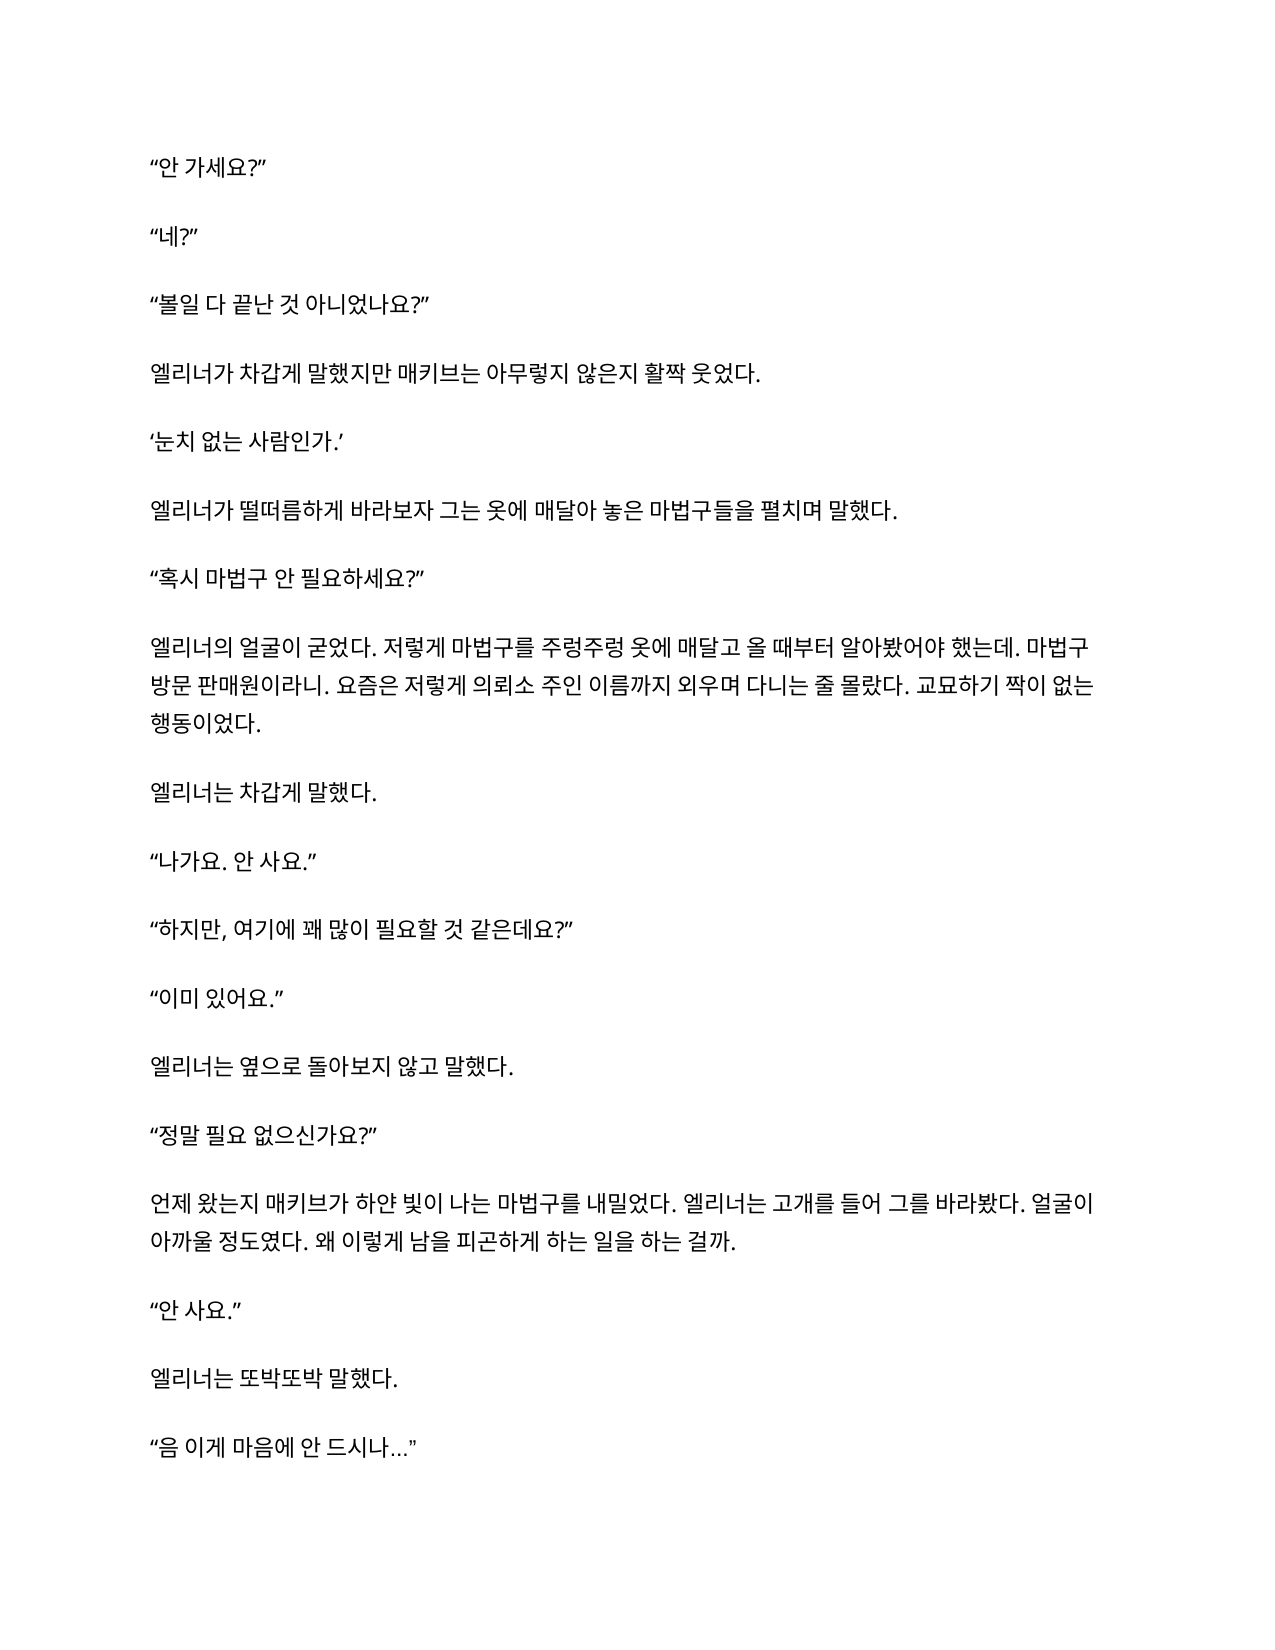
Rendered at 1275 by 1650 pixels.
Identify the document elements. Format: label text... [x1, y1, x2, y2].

text “하지만, 여기에 꽤 많이 필요할 것 같은데요?” [150, 912, 1125, 945]
text “혹시 마법구 안 필요하세요?” [150, 561, 1125, 594]
text 엘리너는 차갑게 말했다. [150, 775, 1125, 808]
text “나가요. 안 사요.” [150, 843, 1125, 877]
text 엘리너가 차갑게 말했지만 매키브는 아무렇지 않은지 활짝 웃었다. [150, 356, 1125, 389]
text “네?” [150, 218, 1125, 252]
text 엘리너의 얼굴이 굳었다. 저렇게 마법구를 주렁주렁 옷에 매달고 올 때부터 알아봤어야 했는데. 마법구 방문 판매원이라니. 요즘은 저렇게 의뢰소 주인 이름까지 외우며 다니는 줄 몰랐다. 교묘하기 짝이 없는 행동이었다. [150, 630, 1125, 739]
text “이미 있어요.” [150, 980, 1125, 1014]
text “안 가세요?” [150, 150, 1125, 183]
text 엘리너가 떨떠름하게 바라보자 그는 옷에 매달아 놓은 마법구들을 펼치며 말했다. [150, 493, 1125, 526]
text 언제 왔는지 매키브가 하얀 빛이 나는 마법구를 내밀었다. 엘리너는 고개를 들어 그를 바라봤다. 얼굴이 아까울 정도였다. 왜 이렇게 남을 피곤하게 하는 일을 하는 걸까. [150, 1186, 1125, 1258]
text 엘리너는 옆으로 돌아보지 않고 말했다. [150, 1049, 1125, 1082]
text “볼일 다 끝난 것 아니었나요?” [150, 287, 1125, 320]
text ‘눈치 없는 사람인가.’ [150, 424, 1125, 457]
text “음 이게 마음에 안 드시나...” [150, 1430, 1125, 1463]
text “안 사요.” [150, 1293, 1125, 1326]
text “정말 필요 없으신가요?” [150, 1117, 1125, 1151]
text 엘리너는 또박또박 말했다. [150, 1361, 1125, 1395]
